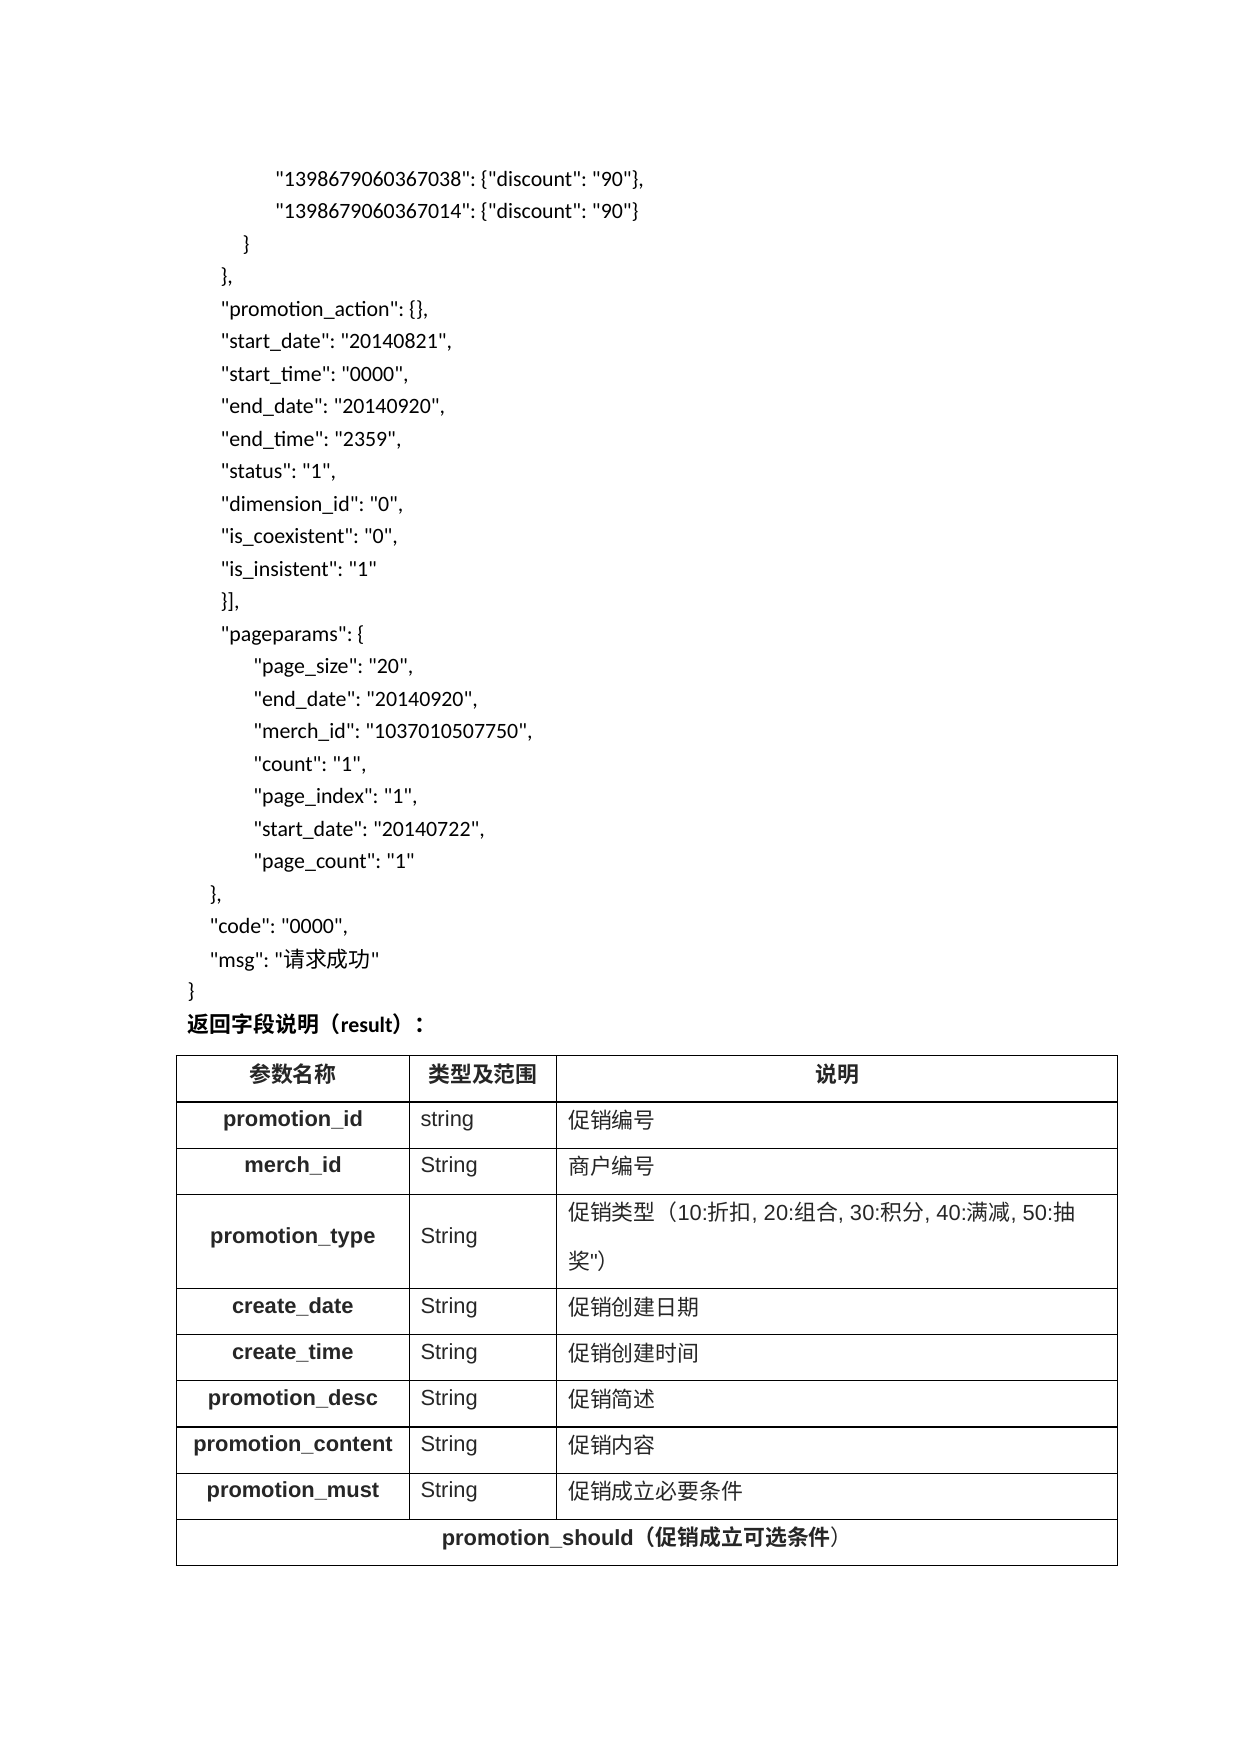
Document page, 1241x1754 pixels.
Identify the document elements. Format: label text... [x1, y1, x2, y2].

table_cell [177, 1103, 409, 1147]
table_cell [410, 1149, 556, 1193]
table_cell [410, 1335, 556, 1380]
text "count": "1", [253, 747, 1053, 779]
text }, [187, 259, 1053, 292]
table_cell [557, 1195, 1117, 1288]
text "is_coexistent": "0", [209, 519, 1053, 552]
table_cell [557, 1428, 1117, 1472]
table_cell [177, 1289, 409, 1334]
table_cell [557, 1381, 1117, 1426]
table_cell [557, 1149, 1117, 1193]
text "status": "1", [209, 454, 1053, 487]
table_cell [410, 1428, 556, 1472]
text "merch_id": "1037010507750", [253, 714, 1053, 747]
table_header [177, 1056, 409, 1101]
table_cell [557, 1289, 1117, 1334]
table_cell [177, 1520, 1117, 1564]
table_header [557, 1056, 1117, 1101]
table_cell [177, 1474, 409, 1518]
text "pageparams": { [209, 617, 1053, 649]
text "promotion_action": {}, [209, 292, 1053, 324]
text }], [209, 584, 1053, 617]
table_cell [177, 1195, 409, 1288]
text "start_time": "0000", [209, 357, 1053, 389]
text "end_date": "20140920", [253, 682, 1053, 714]
text "1398679060367038": {"discount": "90"}, [231, 162, 1053, 194]
text "dimension_id": "0", [209, 487, 1053, 519]
text "start_date": "20140821", [209, 324, 1053, 357]
text "is_insistent": "1" [209, 552, 1053, 584]
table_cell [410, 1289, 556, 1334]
text "code": "0000", [209, 909, 1053, 942]
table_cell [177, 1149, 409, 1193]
text } [187, 974, 1053, 1007]
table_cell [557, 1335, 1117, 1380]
text "end_time": "2359", [209, 422, 1053, 454]
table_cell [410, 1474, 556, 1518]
text }, [209, 877, 1053, 909]
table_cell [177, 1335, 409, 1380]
text 返回字段说明（result）： [187, 1007, 1053, 1039]
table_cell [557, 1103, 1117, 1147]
text "end_date": "20140920", [209, 389, 1053, 422]
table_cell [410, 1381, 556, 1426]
text "page_index": "1", [253, 779, 1053, 812]
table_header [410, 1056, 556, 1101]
text "page_size": "20", [253, 649, 1053, 682]
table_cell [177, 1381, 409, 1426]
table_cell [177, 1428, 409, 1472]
text "msg": "请求成功" [209, 942, 1053, 974]
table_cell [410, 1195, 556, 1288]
text "start_date": "20140722", [253, 812, 1053, 844]
text "1398679060367014": {"discount": "90"} [231, 194, 1053, 227]
text } [187, 227, 1053, 259]
text "page_count": "1" [253, 844, 1053, 877]
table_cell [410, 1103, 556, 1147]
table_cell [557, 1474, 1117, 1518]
